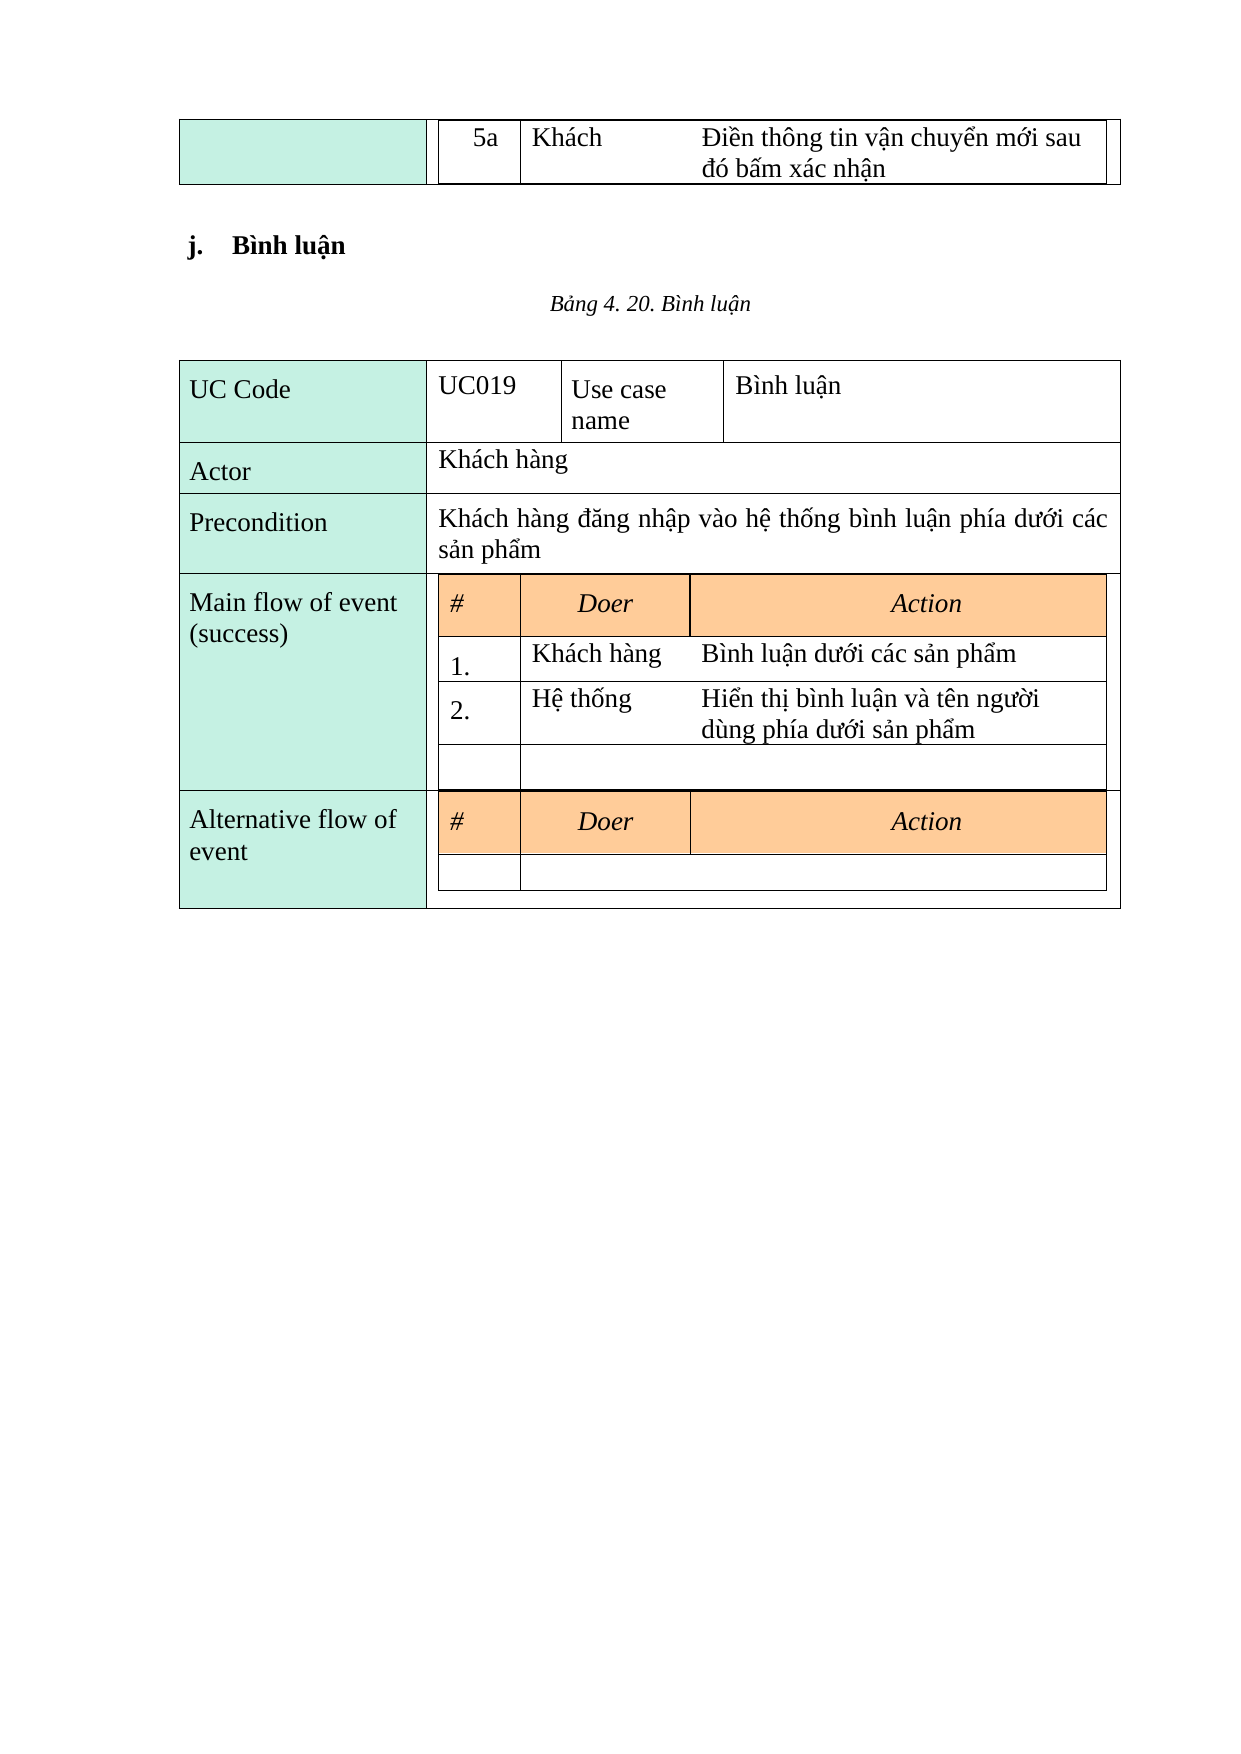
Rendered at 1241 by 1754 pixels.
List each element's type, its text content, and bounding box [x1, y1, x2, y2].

text Bảng 4. 20. Bình luận [187, 290, 1113, 316]
table_header UC Code [180, 361, 426, 442]
subtitle Bình luận [187, 229, 1113, 260]
table_cell [439, 682, 520, 744]
table_cell [521, 682, 1106, 744]
table_cell [521, 637, 1106, 681]
table_cell [521, 745, 1106, 789]
table_cell [439, 637, 520, 681]
table_cell [439, 745, 520, 789]
table_cell [1107, 574, 1120, 790]
table_cell [427, 574, 438, 790]
table_header Use case name [562, 361, 723, 442]
table_cell Main flow of event (success) [180, 574, 426, 790]
table_cell Khách hàng [427, 443, 1120, 493]
table_cell [1107, 120, 1120, 184]
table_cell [180, 120, 426, 184]
table_cell Alternative flow of event [180, 791, 426, 908]
table_header UC019 [427, 361, 561, 442]
table_cell Precondition [180, 494, 426, 573]
table_header Bình luận [724, 361, 1120, 442]
table_cell [427, 791, 1120, 908]
table_cell [439, 121, 520, 183]
table_cell [521, 121, 1106, 183]
table_cell Actor [180, 443, 426, 493]
table_cell [427, 120, 438, 184]
table_cell Khách hàng đăng nhập vào hệ thống bình luận phía dưới các sản phẩm [427, 494, 1120, 573]
